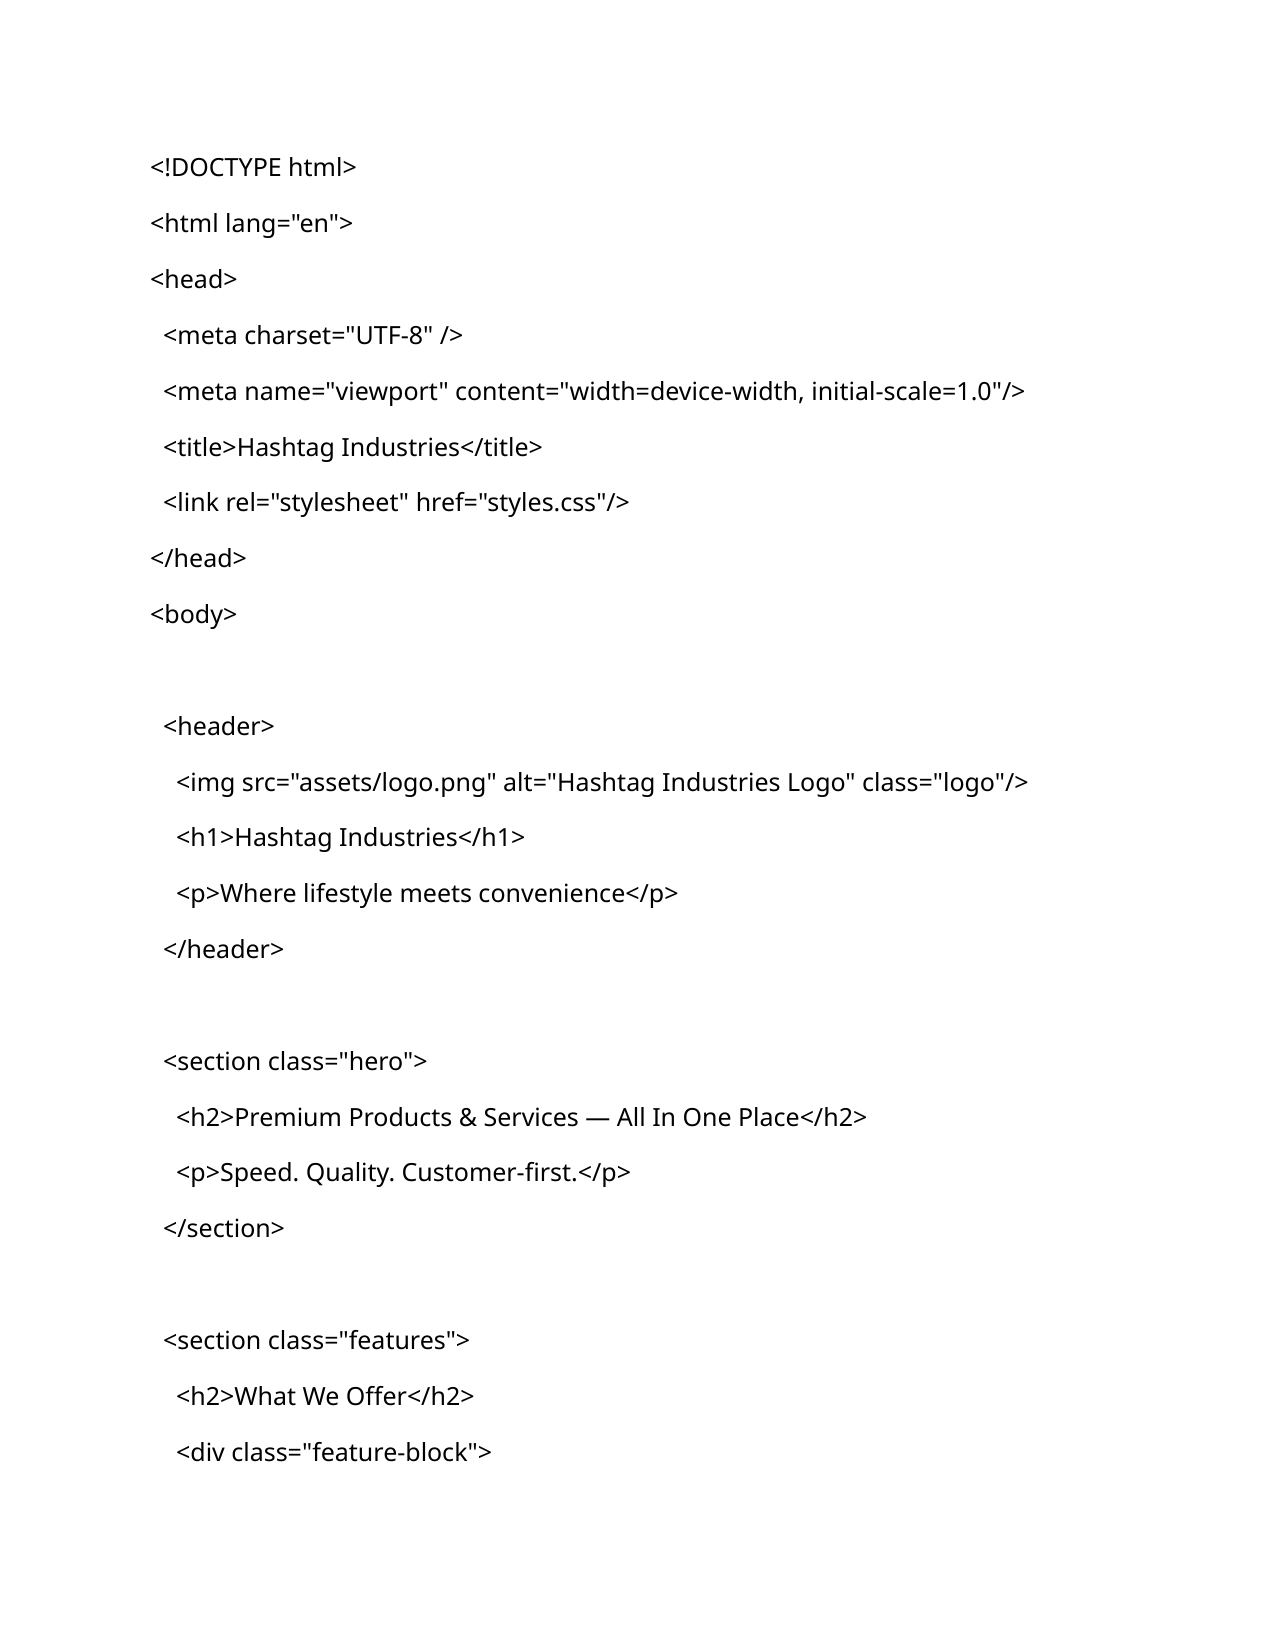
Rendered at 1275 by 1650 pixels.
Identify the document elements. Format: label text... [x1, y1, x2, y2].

text <link rel="stylesheet" href="styles.css"/> [150, 485, 1125, 519]
text <body> [150, 597, 1125, 631]
text <meta name="viewport" content="width=device-width, initial-scale=1.0"/> [150, 373, 1125, 407]
text <img src="assets/logo.png" alt="Hashtag Industries Logo" class="logo"/> [150, 764, 1125, 798]
text <p>Speed. Quality. Customer-first.</p> [150, 1155, 1125, 1189]
text <h2>Premium Products & Services — All In One Place</h2> [150, 1099, 1125, 1133]
text <!DOCTYPE html> [150, 150, 1125, 184]
text <header> [150, 708, 1125, 742]
text </head> [150, 541, 1125, 575]
text <section class="features"> [150, 1322, 1125, 1357]
text <section class="hero"> [150, 1043, 1125, 1077]
text <h2>What We Offer</h2> [150, 1378, 1125, 1412]
text </header> [150, 932, 1125, 966]
text <div class="feature-block"> [150, 1434, 1125, 1468]
text <title>Hashtag Industries</title> [150, 429, 1125, 463]
text </section> [150, 1211, 1125, 1245]
text <meta charset="UTF-8" /> [150, 317, 1125, 352]
text <html lang="en"> [150, 206, 1125, 240]
text <head> [150, 262, 1125, 296]
text <p>Where lifestyle meets convenience</p> [150, 876, 1125, 910]
text <h1>Hashtag Industries</h1> [150, 820, 1125, 854]
